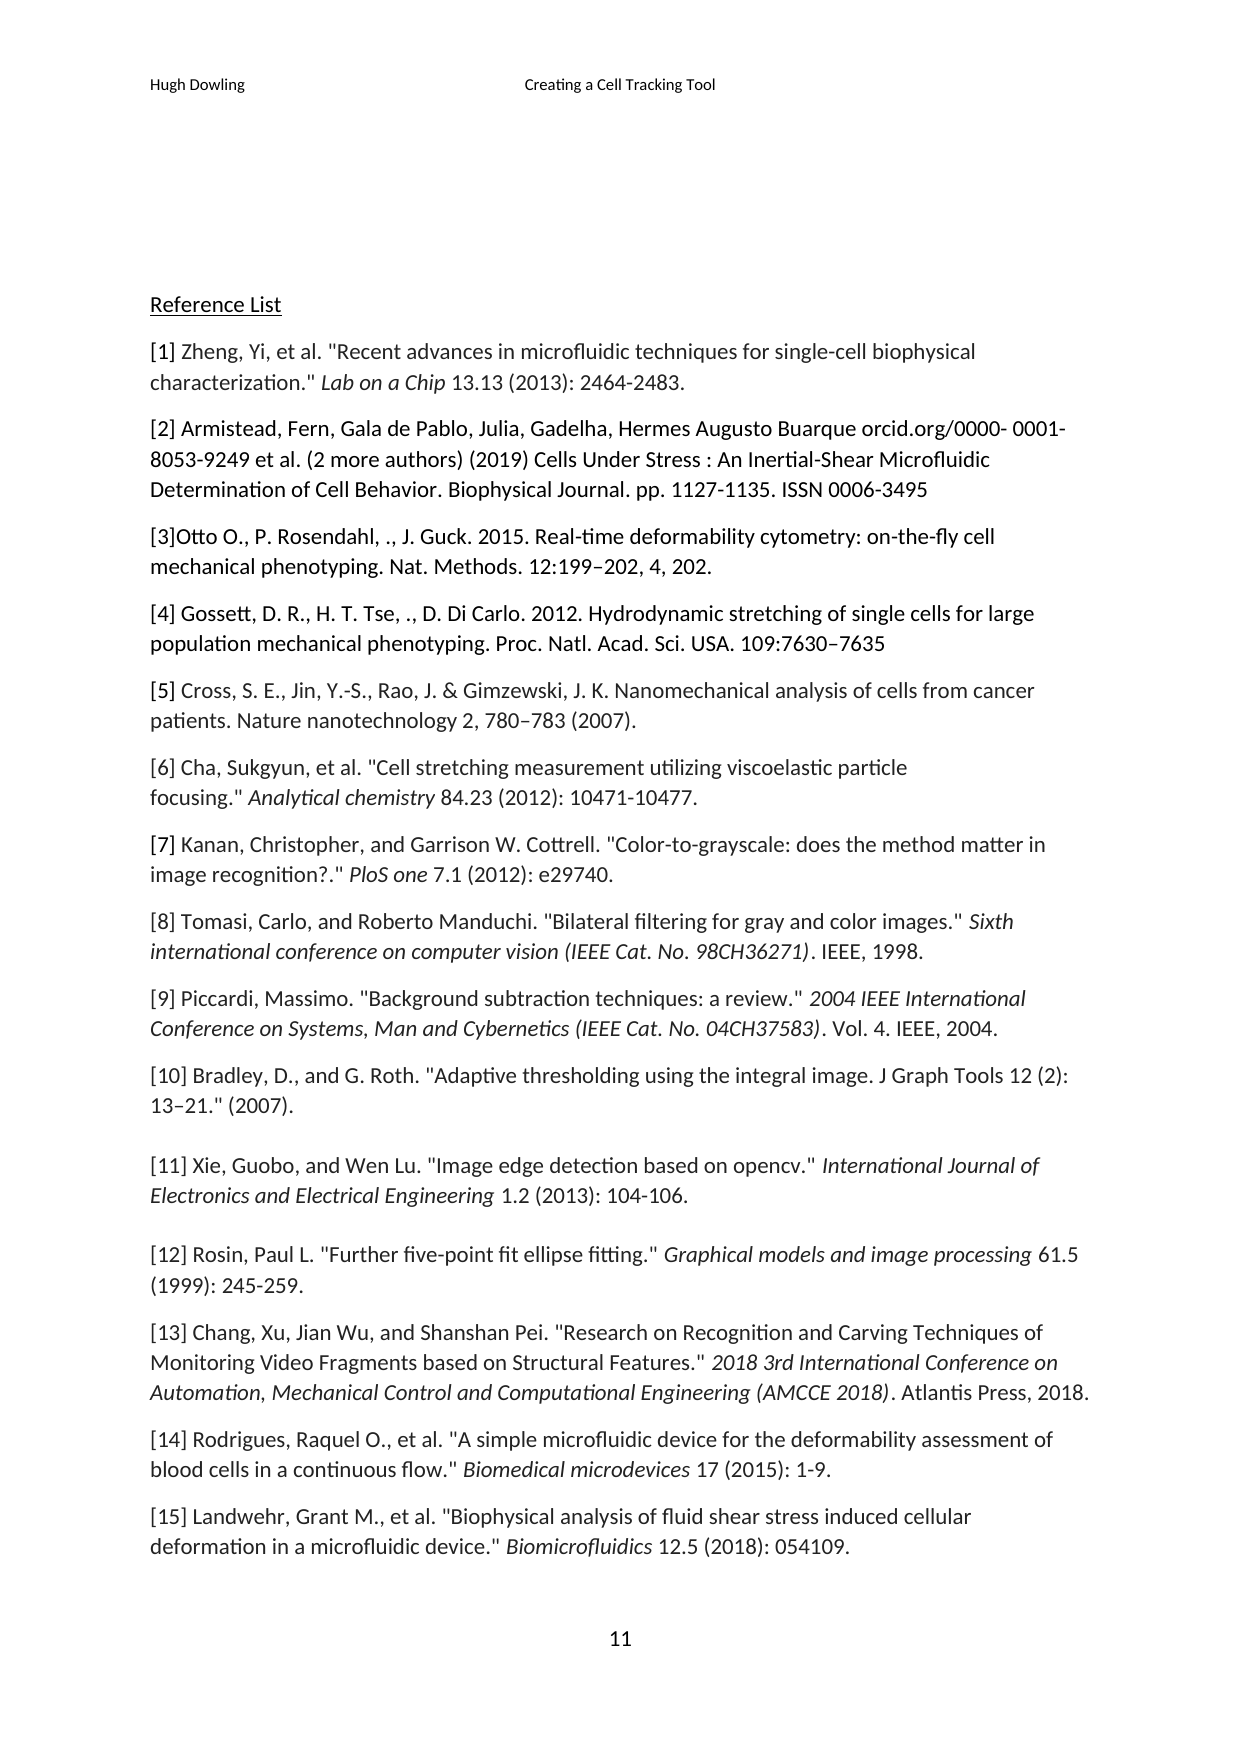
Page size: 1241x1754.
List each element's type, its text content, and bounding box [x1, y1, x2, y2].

text [6] Cha, Sukgyun, et al. "Cell stretching measurement utilizing viscoelastic particle focusing." Analytical chemistry 84.23 (2012): 10471-10477. [150, 753, 1090, 811]
text [3]Otto O., P. Rosendahl, ., J. Guck. 2015. Real-time deformability cytometry: on-the-fly cell mechanical phenotyping. Nat. Methods. 12:199–202, 4, 202. [150, 522, 1090, 580]
text [11] Xie, Guobo, and Wen Lu. "Image edge detection based on opencv." International Journal of Electronics and Electrical Engineering 1.2 (2013): 104-106. [150, 1151, 1090, 1209]
text [7] Kanan, Christopher, and Garrison W. Cottrell. "Color-to-grayscale: does the method matter in image recognition?." PloS one 7.1 (2012): e29740. [150, 830, 1090, 888]
text [9] Piccardi, Massimo. "Background subtraction techniques: a review." 2004 IEEE International Conference on Systems, Man and Cybernetics (IEEE Cat. No. 04CH37583). Vol. 4. IEEE, 2004. [150, 984, 1090, 1043]
text [12] Rosin, Paul L. "Further five-point fit ellipse fitting." Graphical models and image processing 61.5 (1999): 245-259. [150, 1241, 1090, 1299]
text [4] Gossett, D. R., H. T. Tse, ., D. Di Carlo. 2012. Hydrodynamic stretching of single cells for large population mechanical phenotyping. Proc. Natl. Acad. Sci. USA. 109:7630–7635 [150, 599, 1090, 657]
text [15] Landwehr, Grant M., et al. "Biophysical analysis of fluid shear stress induced cellular deformation in a microfluidic device." Biomicrofluidics 12.5 (2018): 054109. [150, 1502, 1090, 1560]
text [8] Tomasi, Carlo, and Roberto Manduchi. "Bilateral filtering for gray and color images." Sixth international conference on computer vision (IEEE Cat. No. 98CH36271). IEEE, 1998. [150, 907, 1090, 966]
text [1] Zheng, Yi, et al. "Recent advances in microfluidic techniques for single-cell biophysical characterization." Lab on a Chip 13.13 (2013): 2464-2483. [150, 337, 1090, 396]
text [13] Chang, Xu, Jian Wu, and Shanshan Pei. "Research on Recognition and Carving Techniques of Monitoring Video Fragments based on Structural Features." 2018 3rd International Conference on Automation, Mechanical Control and Computational Engineering (AMCCE 2018). Atlantis Press, 2018. [150, 1318, 1090, 1378]
text [10] Bradley, D., and G. Roth. "Adaptive thresholding using the integral image. J Graph Tools 12 (2): 13–21." (2007). [150, 1061, 1090, 1120]
text Reference List [150, 291, 1090, 319]
text [5] Cross, S. E., Jin, Y.-S., Rao, J. & Gimzewski, J. K. Nanomechanical analysis of cells from cancer patients. Nature nanotechnology 2, 780–783 (2007). [150, 676, 1090, 734]
text [2] Armistead, Fern, Gala de Pablo, Julia, Gadelha, Hermes Augusto Buarque orcid.org/0000- 0001-8053-9249 et al. (2 more authors) (2019) Cells Under Stress : An Inertial-Shear Microfluidic Determination of Cell Behavior. Biophysical Journal. pp. 1127-1135. ISSN 0006-3495 [150, 414, 1090, 503]
text [14] Rodrigues, Raquel O., et al. "A simple microfluidic device for the deformability assessment of blood cells in a continuous flow." Biomedical microdevices 17 (2015): 1-9. [150, 1425, 1090, 1483]
